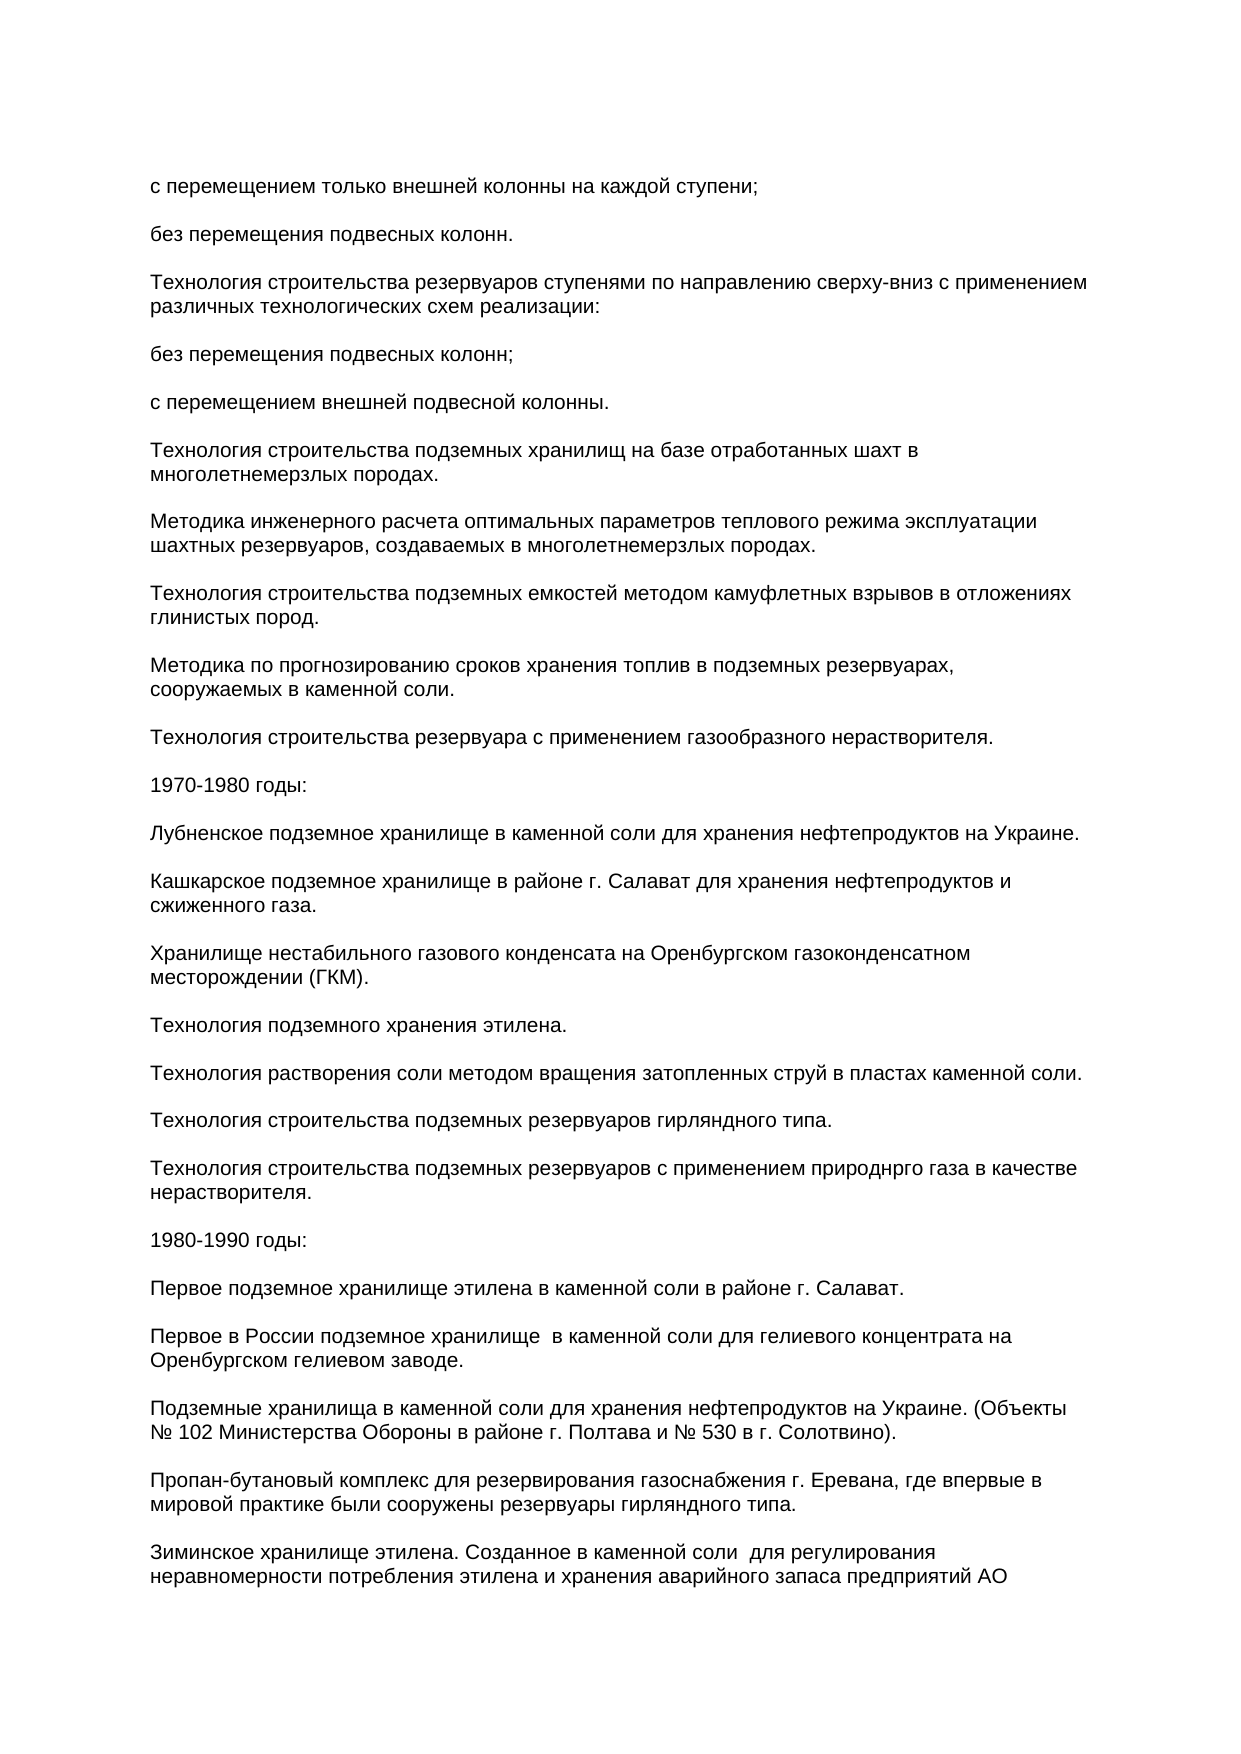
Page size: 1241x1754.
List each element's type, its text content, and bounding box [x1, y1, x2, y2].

text Лубненское подземное хранилище в каменной соли для хранения нефтепродуктов на Украине. [150, 821, 1090, 845]
text Методика инженерного расчета оптимальных параметров теплового режима эксплуатации шахтных резервуаров, создаваемых в многолетнемерзлых породах. [150, 509, 1090, 557]
text 1970-1980 годы: [150, 773, 1090, 797]
text Методика по прогнозированию сроков хранения топлив в подземных резервуарах, сооружаемых в каменной соли. [150, 653, 1090, 701]
text Первое в России подземное хранилище в каменной соли для гелиевого концентрата на Оренбургском гелиевом заводе. [150, 1324, 1090, 1372]
text Хранилище нестабильного газового конденсата на Оренбургском газоконденсатном месторождении (ГКМ). [150, 941, 1090, 988]
text Технология строительства подземных хранилищ на базе отработанных шахт в многолетнемерзлых породах. [150, 437, 1090, 485]
text без перемещения подвесных колонн; [150, 342, 1090, 366]
text с перемещением только внешней колонны на каждой ступени; [150, 174, 1090, 198]
text Первое подземное хранилище этилена в каменной соли в районе г. Салават. [150, 1276, 1090, 1300]
text Подземные хранилища в каменной соли для хранения нефтепродуктов на Украине. (Объекты № 102 Министерства Обороны в районе г. Полтава и № 530 в г. Солотвино). [150, 1396, 1090, 1444]
text Технология строительства резервуаров ступенями по направлению сверху-вниз с применением различных технологических схем реализации: [150, 270, 1090, 318]
text Технология строительства подземных резервуаров гирляндного типа. [150, 1108, 1090, 1132]
text 1980-1990 годы: [150, 1228, 1090, 1252]
text Кашкарское подземное хранилище в районе г. Салават для хранения нефтепродуктов и сжиженного газа. [150, 869, 1090, 917]
text без перемещения подвесных колонн. [150, 222, 1090, 246]
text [150, 1539, 1090, 1587]
text Технология строительства подземных емкостей методом камуфлетных взрывов в отложениях глинистых пород. [150, 581, 1090, 629]
text Технология растворения соли методом вращения затопленных струй в пластах каменной соли. [150, 1060, 1090, 1084]
text Технология строительства подземных резервуаров с применением природнрго газа в качестве нерастворителя. [150, 1156, 1090, 1204]
text Технология строительства резервуара с применением газообразного нерастворителя. [150, 725, 1090, 749]
text Технология подземного хранения этилена. [150, 1012, 1090, 1036]
text с перемещением внешней подвесной колонны. [150, 389, 1090, 413]
text Пропан-бутановый комплекс для резервирования газоснабжения г. Еревана, где впервые в мировой практике были сооружены резервуары гирляндного типа. [150, 1468, 1090, 1516]
